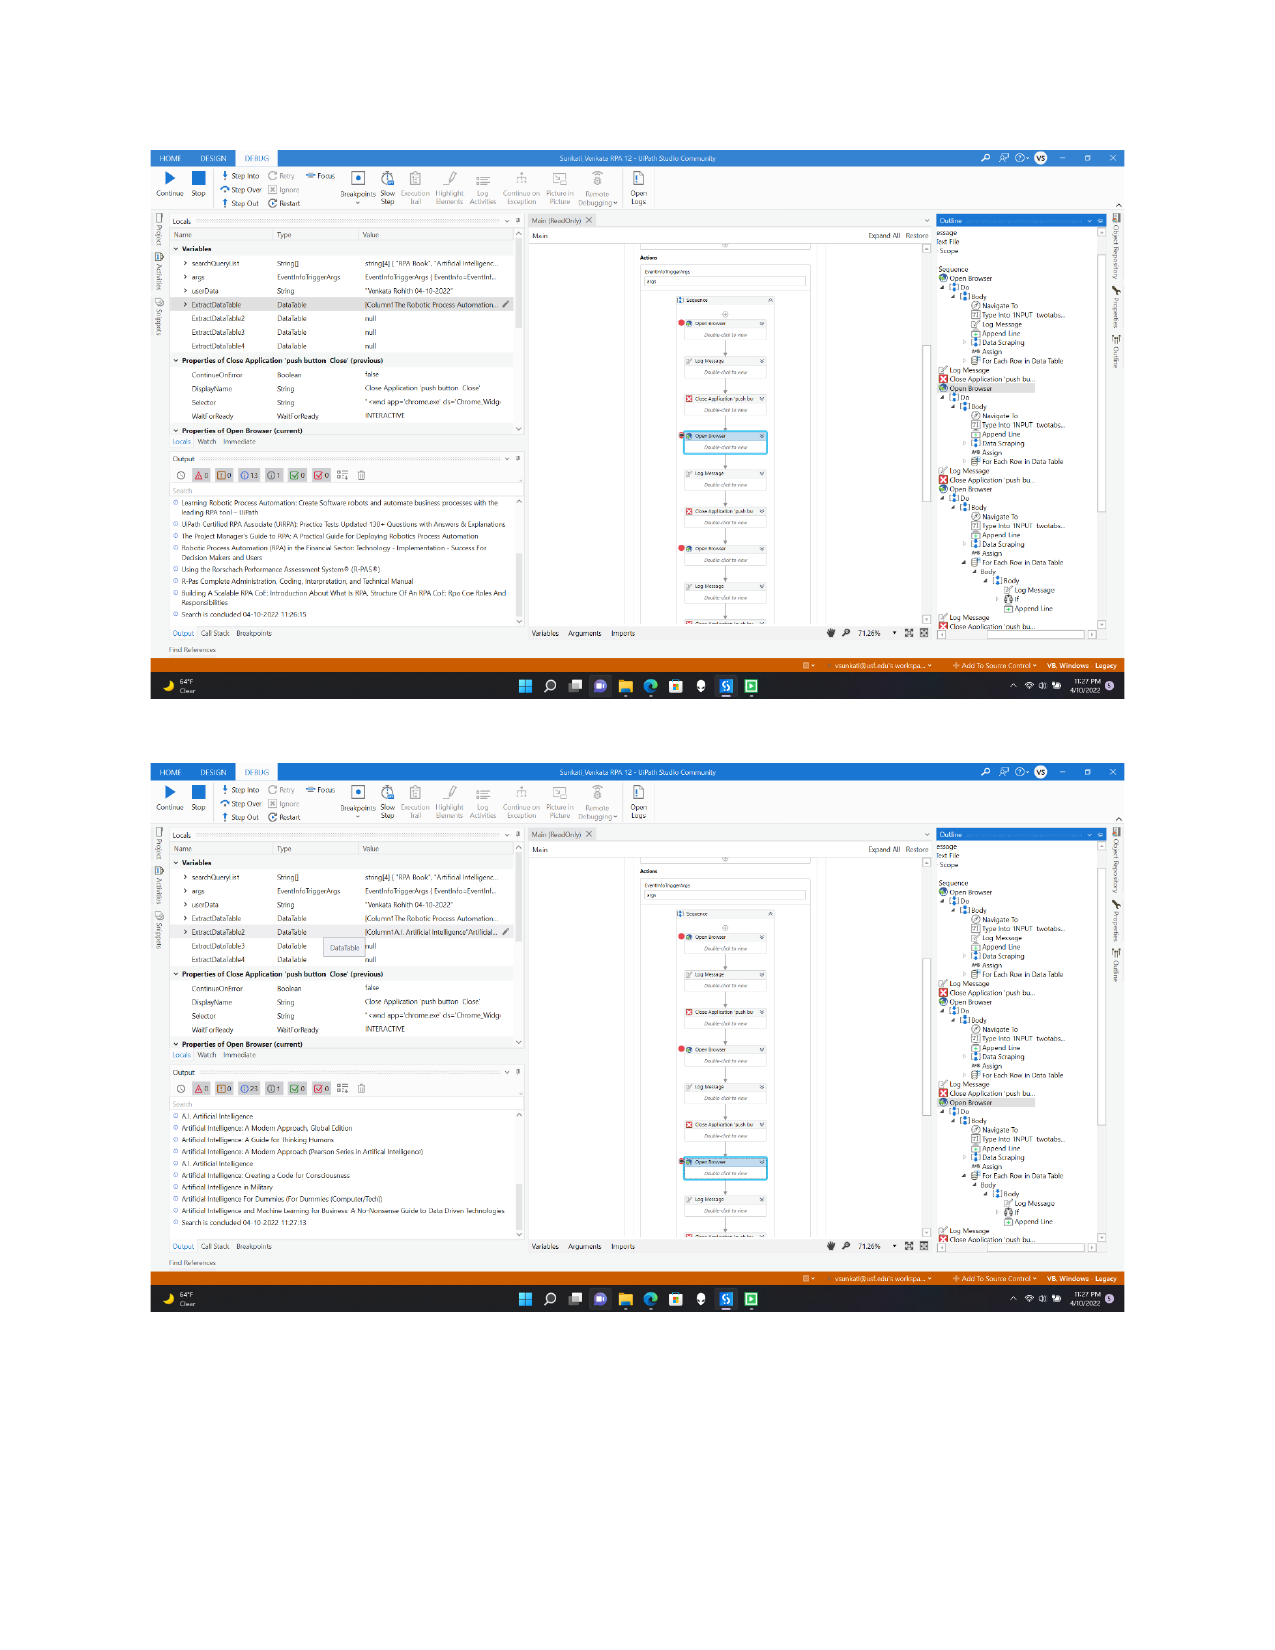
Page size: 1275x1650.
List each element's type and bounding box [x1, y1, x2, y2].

picture [150, 763, 1125, 1312]
picture [150, 150, 1125, 699]
